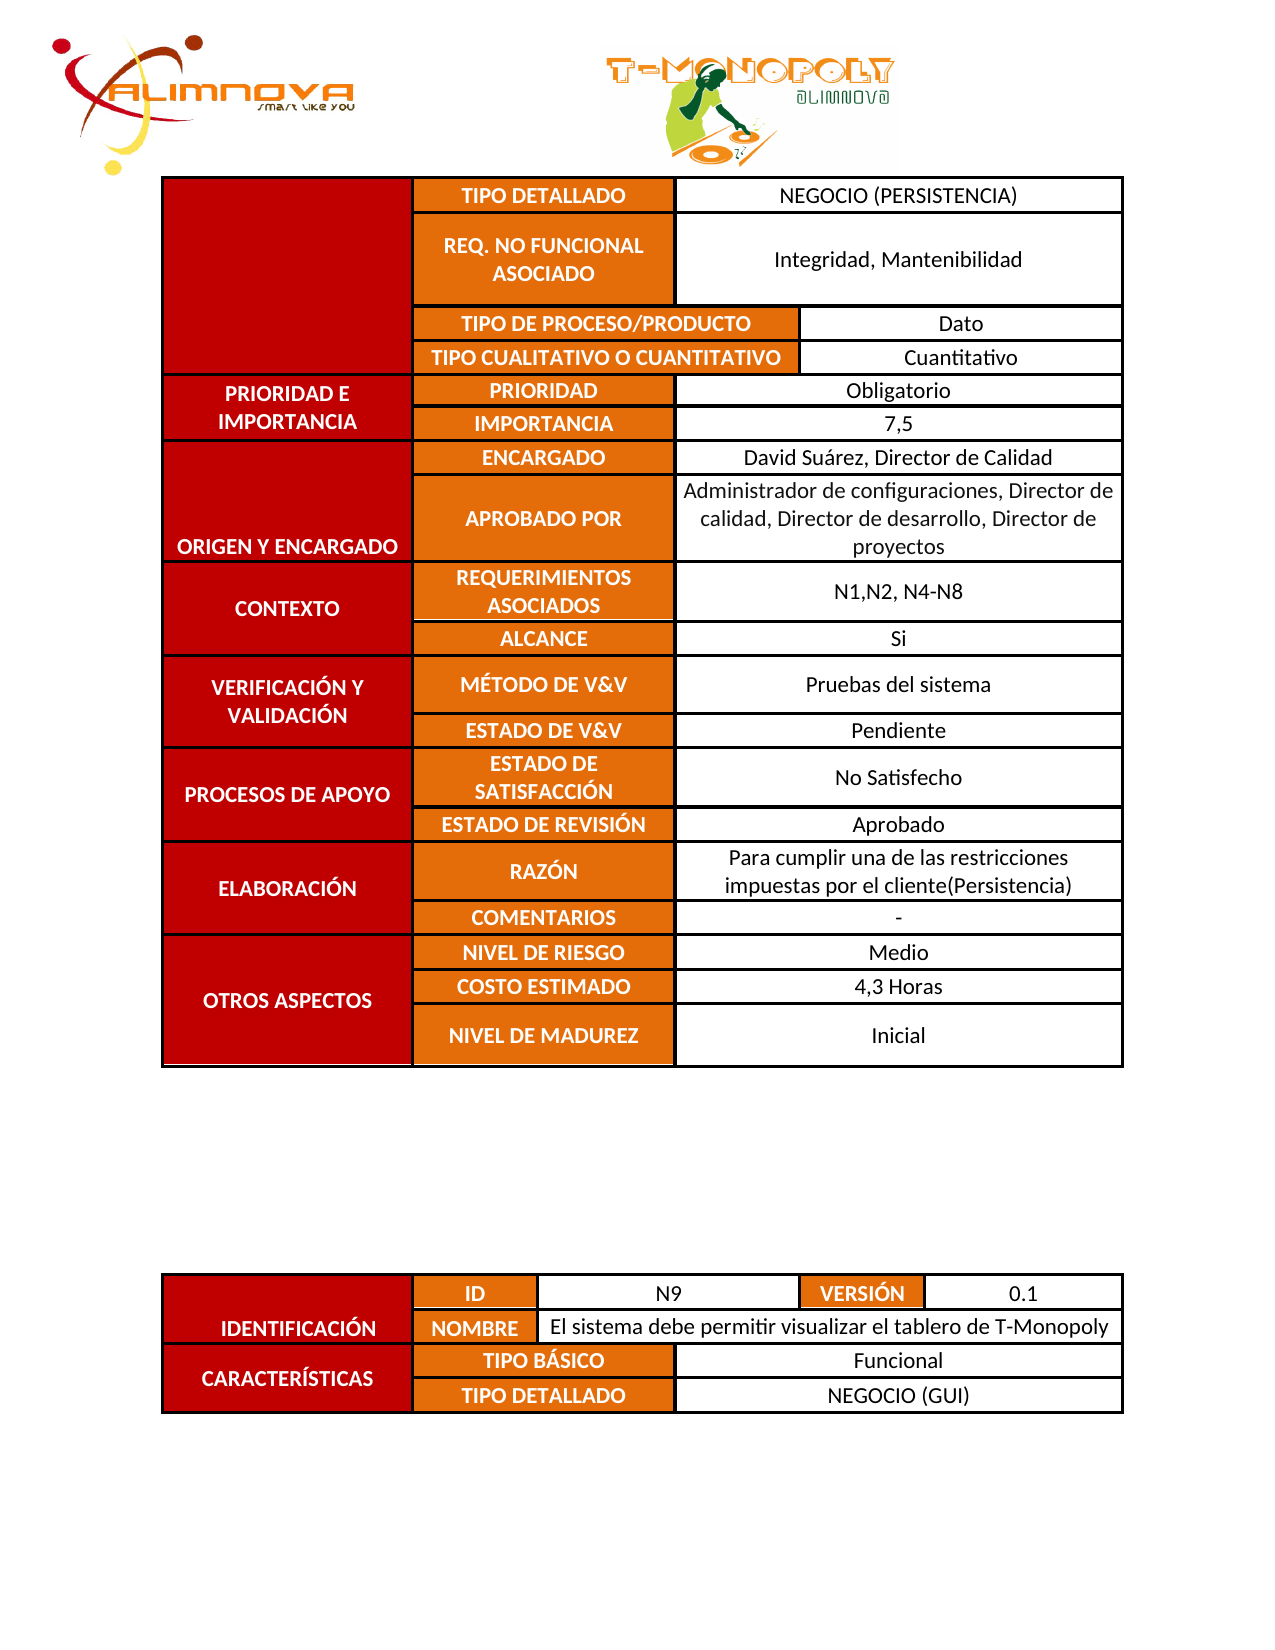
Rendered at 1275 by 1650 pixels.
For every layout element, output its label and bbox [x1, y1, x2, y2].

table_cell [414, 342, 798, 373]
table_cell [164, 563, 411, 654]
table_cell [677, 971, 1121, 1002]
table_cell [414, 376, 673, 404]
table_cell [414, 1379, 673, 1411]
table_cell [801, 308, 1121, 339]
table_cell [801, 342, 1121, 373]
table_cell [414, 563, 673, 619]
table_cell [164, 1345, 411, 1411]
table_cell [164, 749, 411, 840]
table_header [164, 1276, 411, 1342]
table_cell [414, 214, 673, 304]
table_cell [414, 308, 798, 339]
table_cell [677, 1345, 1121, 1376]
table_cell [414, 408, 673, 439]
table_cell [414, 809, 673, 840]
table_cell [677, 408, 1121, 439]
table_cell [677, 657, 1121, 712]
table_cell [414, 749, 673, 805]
picture [601, 43, 902, 176]
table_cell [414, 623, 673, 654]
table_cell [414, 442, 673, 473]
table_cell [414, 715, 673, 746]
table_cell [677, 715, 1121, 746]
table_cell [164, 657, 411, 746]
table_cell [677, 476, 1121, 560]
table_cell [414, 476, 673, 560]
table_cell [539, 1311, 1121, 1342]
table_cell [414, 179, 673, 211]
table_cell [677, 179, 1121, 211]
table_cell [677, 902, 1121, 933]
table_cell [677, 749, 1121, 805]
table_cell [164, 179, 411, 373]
picture [48, 33, 356, 177]
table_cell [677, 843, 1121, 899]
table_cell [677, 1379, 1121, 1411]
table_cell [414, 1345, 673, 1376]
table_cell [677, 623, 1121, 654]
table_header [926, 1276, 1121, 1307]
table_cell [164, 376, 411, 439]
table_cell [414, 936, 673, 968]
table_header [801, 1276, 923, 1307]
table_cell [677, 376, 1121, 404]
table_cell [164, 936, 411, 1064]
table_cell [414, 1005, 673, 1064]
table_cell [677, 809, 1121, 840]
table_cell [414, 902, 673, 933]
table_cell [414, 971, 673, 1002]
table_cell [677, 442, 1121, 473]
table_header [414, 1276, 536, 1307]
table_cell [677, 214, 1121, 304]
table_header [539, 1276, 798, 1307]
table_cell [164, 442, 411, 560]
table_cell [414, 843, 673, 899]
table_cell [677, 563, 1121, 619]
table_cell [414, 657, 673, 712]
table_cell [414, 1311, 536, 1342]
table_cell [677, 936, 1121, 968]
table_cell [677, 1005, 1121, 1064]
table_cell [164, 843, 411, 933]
